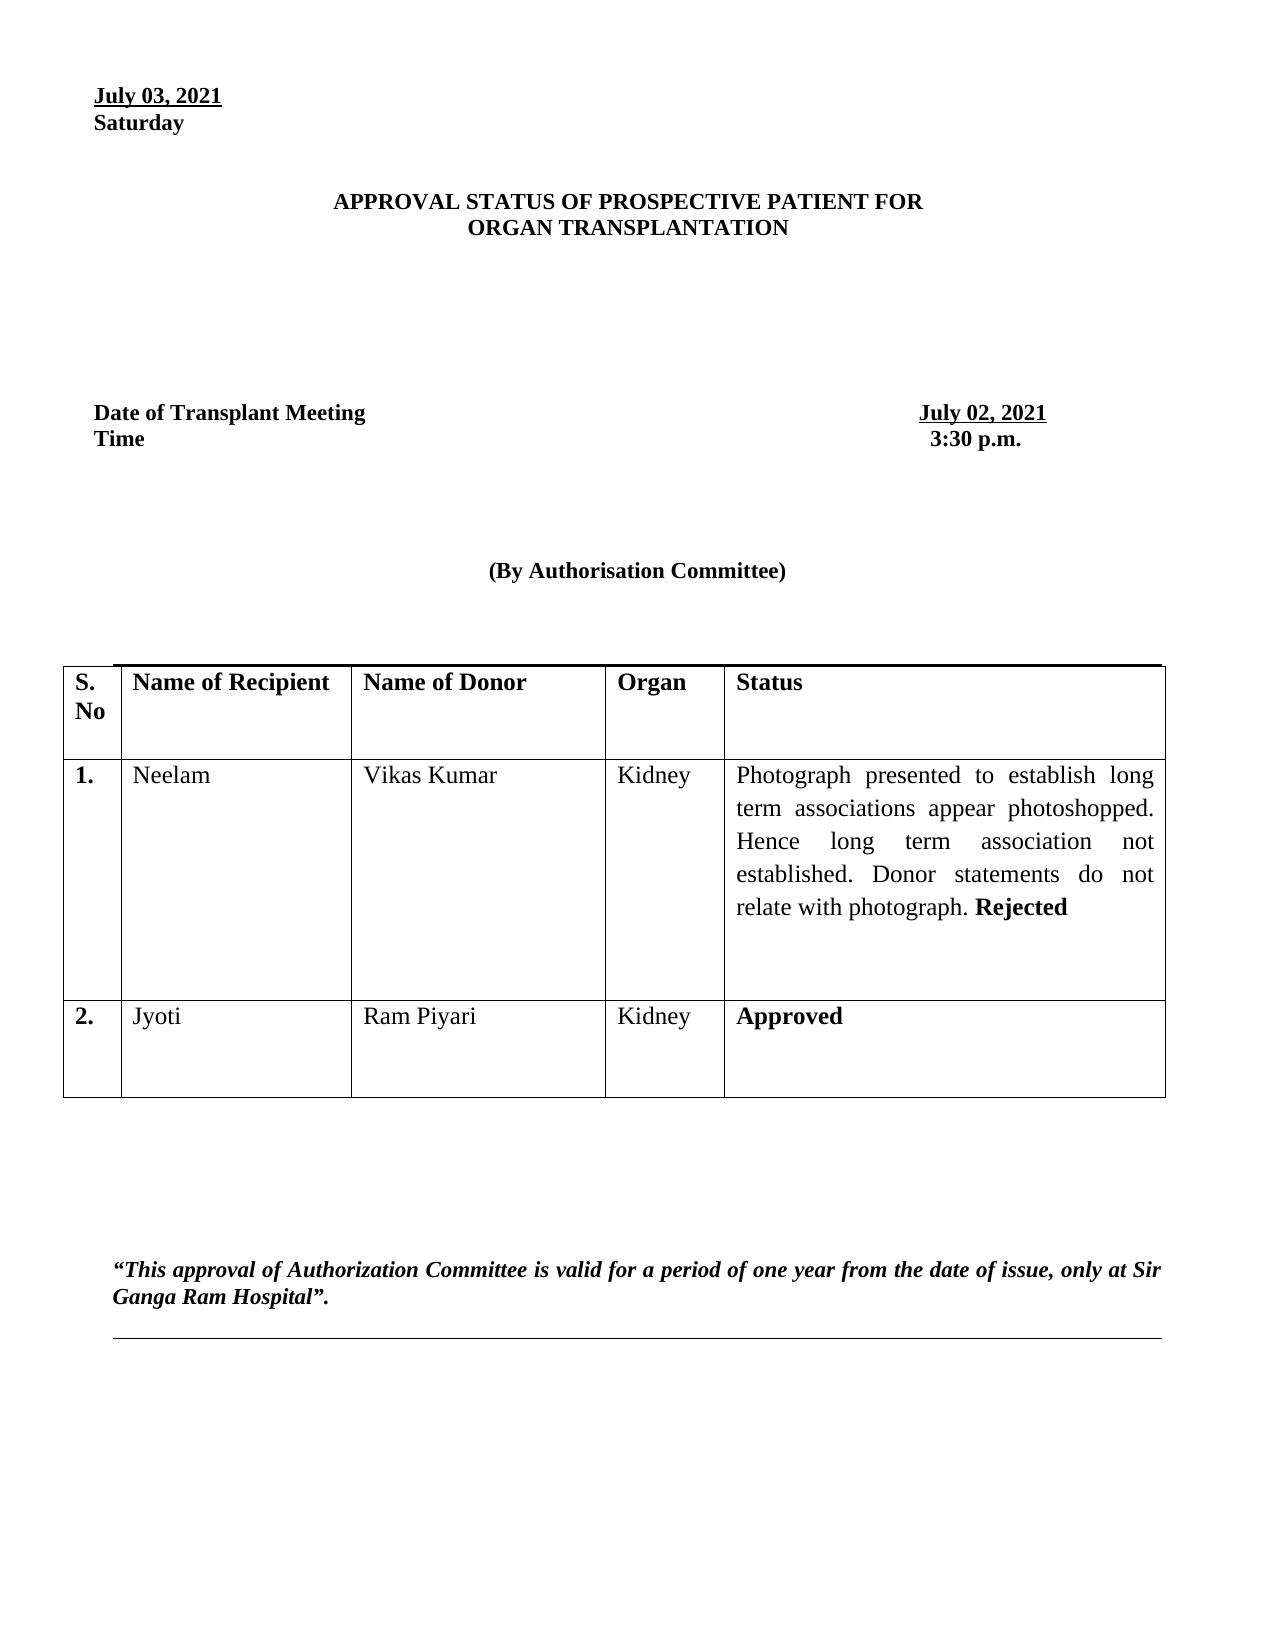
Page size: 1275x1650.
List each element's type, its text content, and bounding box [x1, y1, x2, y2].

table_cell Approved [725, 1001, 1165, 1097]
table_cell Jyoti [122, 1001, 351, 1097]
text Date of Transplant Meeting July 02, 2021 [94, 399, 1162, 425]
text Saturday [94, 109, 1162, 135]
text (By Authorisation Committee) [112, 557, 1162, 583]
table_cell Kidney [606, 760, 724, 1000]
text “This approval of Authorization Committee is valid for a period of one year from the date of issue, only at Sir Ganga Ram Hospital”. [112, 1256, 1162, 1309]
table_cell 1. [64, 760, 121, 1000]
table_cell Vikas Kumar [352, 760, 605, 1000]
table_cell Photograph presented to establish long term associations appear photoshopped. Hence long term association not established. Donor statements do not relate with photograph. Rejected [725, 760, 1165, 1000]
text ORGAN TRANSPLANTATION [94, 214, 1162, 241]
table_cell Neelam [122, 760, 351, 1000]
table_header S. No [64, 667, 121, 759]
text Time 3:30 p.m. [94, 425, 1162, 452]
table_cell 2. [64, 1001, 121, 1097]
table_cell Ram Piyari [352, 1001, 605, 1097]
text July 03, 2021 [94, 83, 1162, 109]
table_cell Kidney [606, 1001, 724, 1097]
table_header Organ [606, 667, 724, 759]
table_header Status [725, 667, 1165, 759]
table_header Name of Recipient [122, 667, 351, 759]
table_header Name of Donor [352, 667, 605, 759]
text APPROVAL STATUS OF PROSPECTIVE PATIENT FOR [94, 188, 1162, 214]
